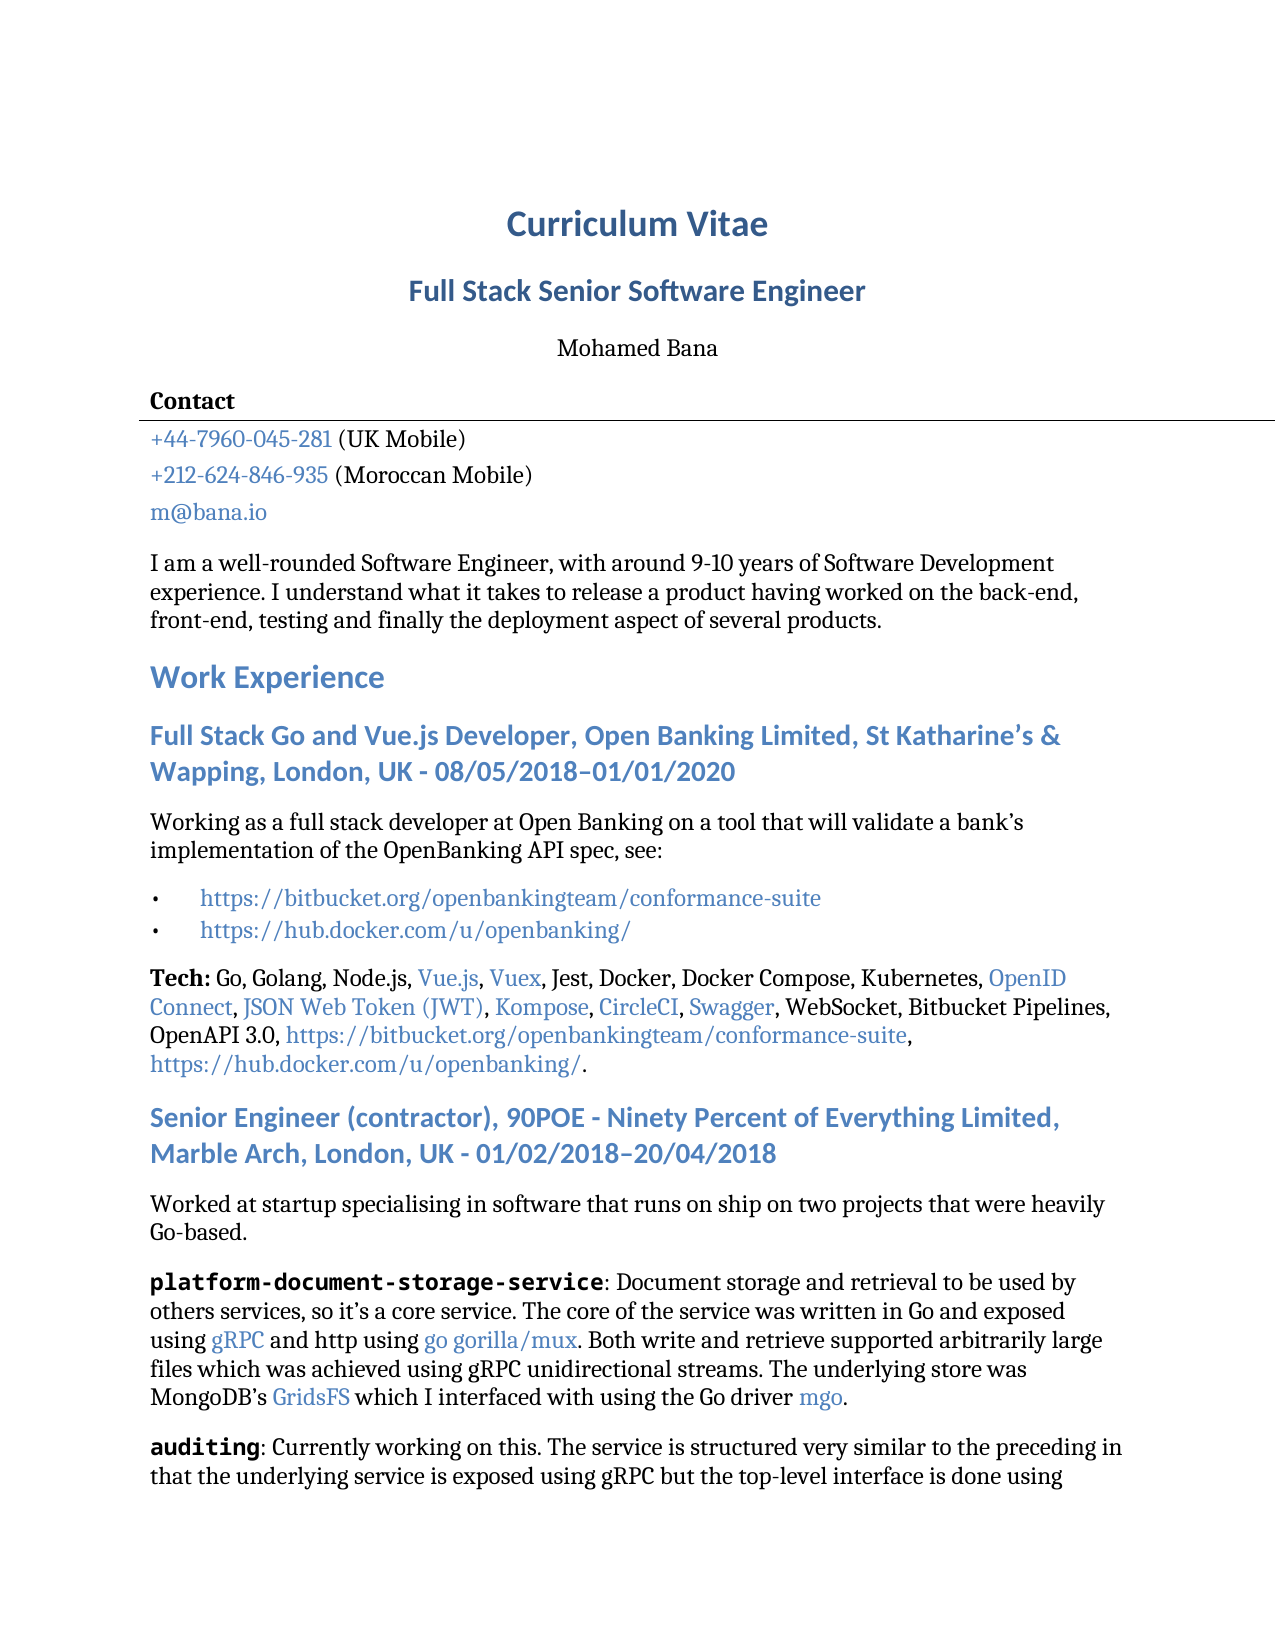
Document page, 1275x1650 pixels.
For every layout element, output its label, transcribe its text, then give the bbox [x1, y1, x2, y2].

list https://hub.docker.com/u/openbanking/ [150, 916, 1125, 945]
table_header Contact [139, 384, 1275, 420]
subtitle Full Stack Go and Vue.js Developer, Open Banking Limited, St Katharine’s & Wapping, London, UK - 08/05/2018–01/01/2020 [150, 717, 1125, 789]
text Worked at startup specialising in software that runs on ship on two projects that were heavily Go-based. [150, 1189, 1125, 1247]
table_cell +44-7960-045-281 (UK Mobile) [139, 421, 1275, 458]
text platform-document-storage-service: Document storage and retrieval to be used by others services, so it’s a core service. The core of the service was written in Go and exposed using gRPC and http using go gorilla/mux. Both write and retrieve supported arbitrarily large files which was achieved using gRPC unidirectional streams. The underlying store was MongoDB’s GridsFS which I interfaced with using the Go driver mgo. [150, 1266, 1125, 1412]
text Tech: Go, Golang, Node.js, Vue.js, Vuex, Jest, Docker, Docker Compose, Kubernetes, OpenID Connect, JSON Web Token (JWT), Kompose, CircleCI, Swagger, WebSocket, Bitbucket Pipelines, OpenAPI 3.0, https://bitbucket.org/openbankingteam/conformance-suite, https://hub.docker.com/u/openbanking/. [150, 964, 1125, 1079]
text Mohamed Bana [150, 334, 1125, 363]
subtitle Full Stack Senior Software Engineer [150, 271, 1125, 309]
list https://bitbucket.org/openbankingteam/conformance-suite [150, 884, 1125, 912]
subtitle Senior Engineer (contractor), 90POE - Ninety Percent of Everything Limited, Marble Arch, London, UK - 01/02/2018–20/04/2018 [150, 1099, 1125, 1171]
title Curriculum Vitae [150, 200, 1125, 246]
table_cell +212-624-846-935 (Moroccan Mobile) [139, 458, 1275, 494]
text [150, 1431, 1125, 1491]
subtitle Work Experience [150, 656, 1125, 697]
text Working as a full stack developer at Open Banking on a tool that will validate a bank’s implementation of the OpenBanking API spec, see: [150, 807, 1125, 865]
text I am a well-rounded Software Engineer, with around 9-10 years of Software Development experience. I understand what it takes to release a product having worked on the back-end, front-end, testing and finally the deployment aspect of several products. [150, 549, 1125, 635]
table_cell m@bana.io [139, 494, 1275, 530]
